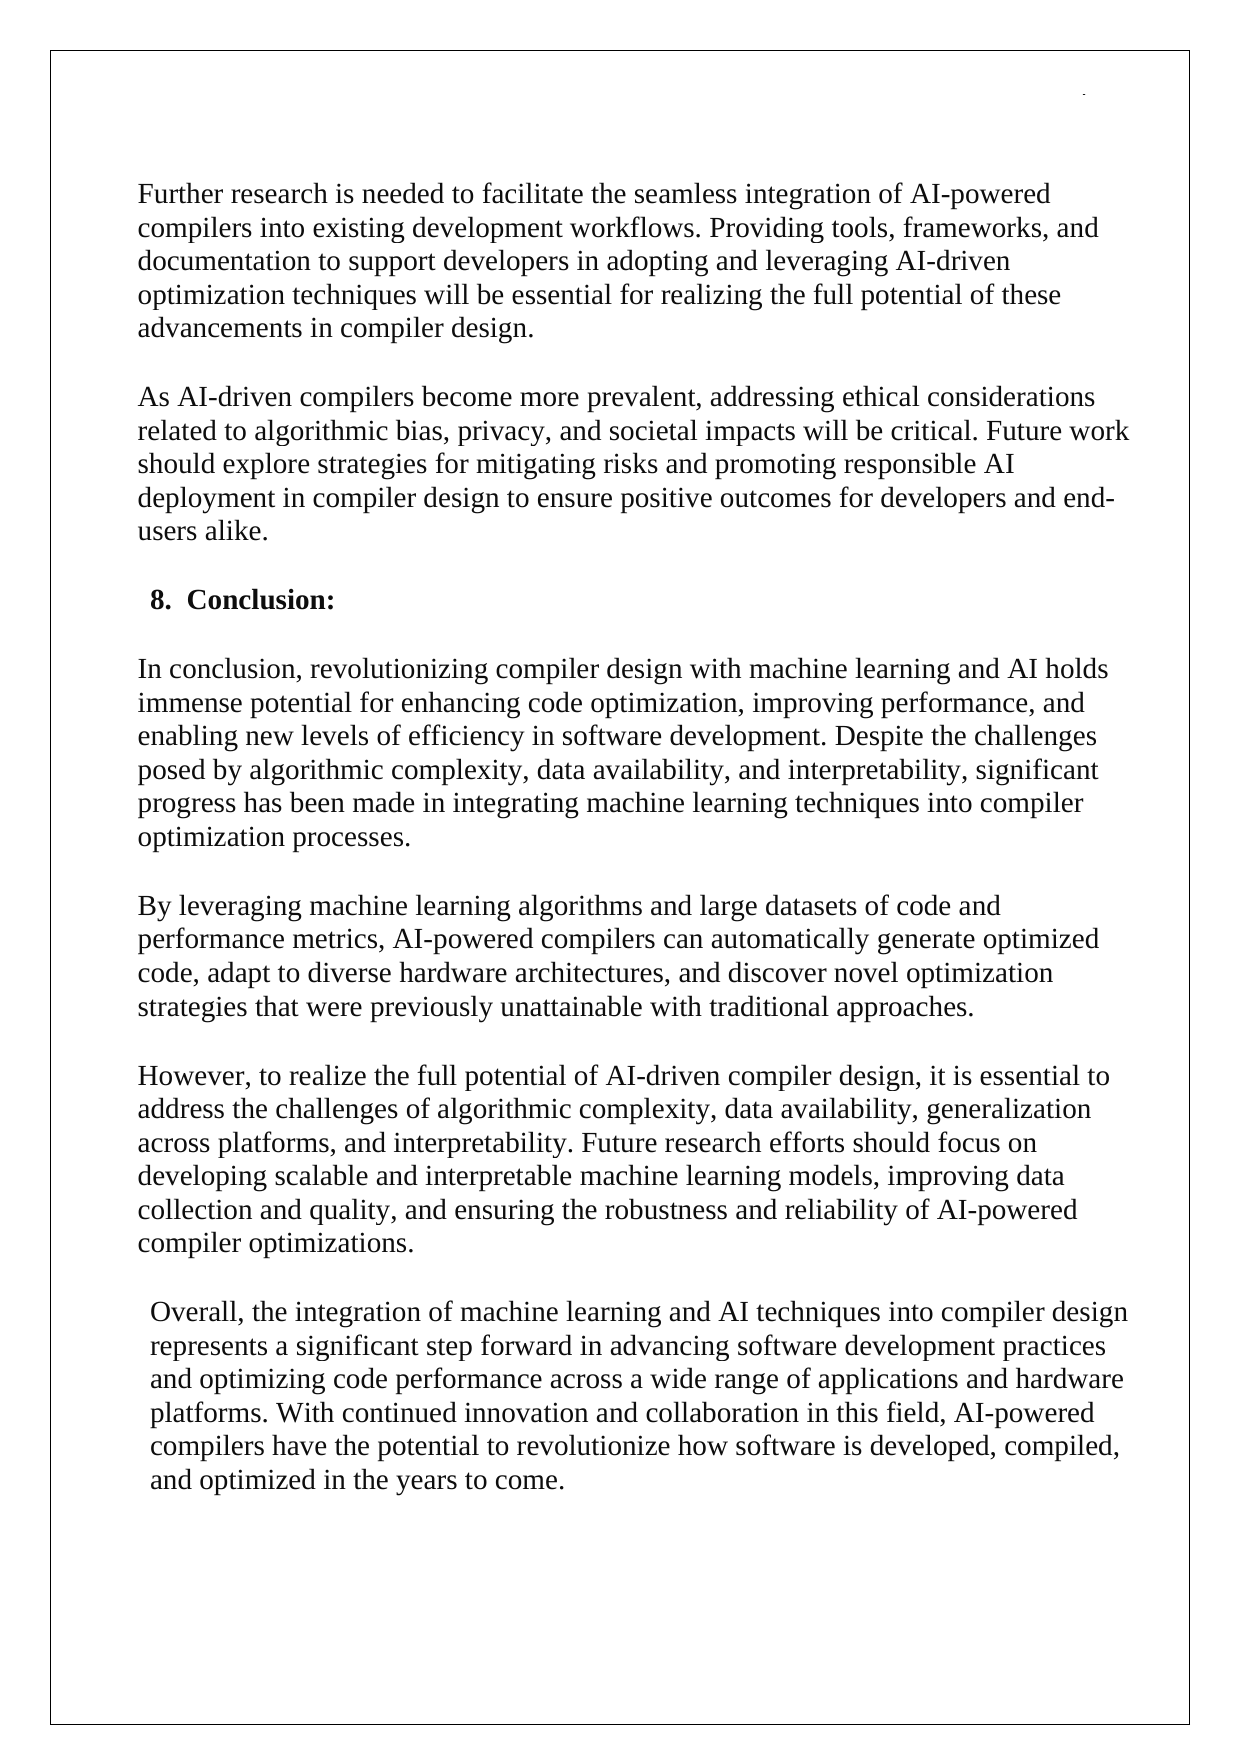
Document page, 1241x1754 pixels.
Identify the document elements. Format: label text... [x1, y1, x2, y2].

list In conclusion, revolutionizing compiler design with machine learning and AI holds immense potential for enhancing code optimization, improving performance, and enabling new levels of efficiency in software development. Despite the challenges posed by algorithmic complexity, data availability, and interpretability, significant progress has been made in integrating machine learning techniques into compiler optimization processes. [137, 651, 1144, 853]
list However, to realize the full potential of AI-driven compiler design, it is essential to address the challenges of algorithmic complexity, data availability, generalization across platforms, and interpretability. Future research efforts should focus on developing scalable and interpretable machine learning models, improving data collection and quality, and ensuring the robustness and reliability of AI-powered compiler optimizations. [414, 1058, 1144, 1259]
list Further research is needed to facilitate the seamless integration of AI-powered compilers into existing development workflows. Providing tools, frameworks, and documentation to support developers in adopting and leveraging AI-driven optimization techniques will be essential for realizing the full potential of these advancements in compiler design. [534, 176, 1144, 344]
list Overall, the integration of machine learning and AI techniques into compiler design represents a significant step forward in advancing software development practices and optimizing code performance across a wide range of applications and hardware platforms. With continued innovation and collaboration in this field, AI-powered compilers have the potential to revolutionize how software is developed, compiled, and optimized in the years to come. [150, 1294, 1144, 1496]
list Conclusion: [150, 582, 1144, 616]
list As AI-driven compilers become more prevalent, addressing ethical considerations related to algorithmic bias, privacy, and societal impacts will be critical. Future work should explore strategies for mitigating risks and promoting responsible AI deployment in compiler design to ensure positive outcomes for developers and end-users alike. [137, 379, 1144, 547]
list By leveraging machine learning algorithms and large datasets of code and performance metrics, AI-powered compilers can automatically generate optimized code, adapt to diverse hardware architectures, and discover novel optimization strategies that were previously unattainable with traditional approaches. [975, 888, 1144, 1022]
